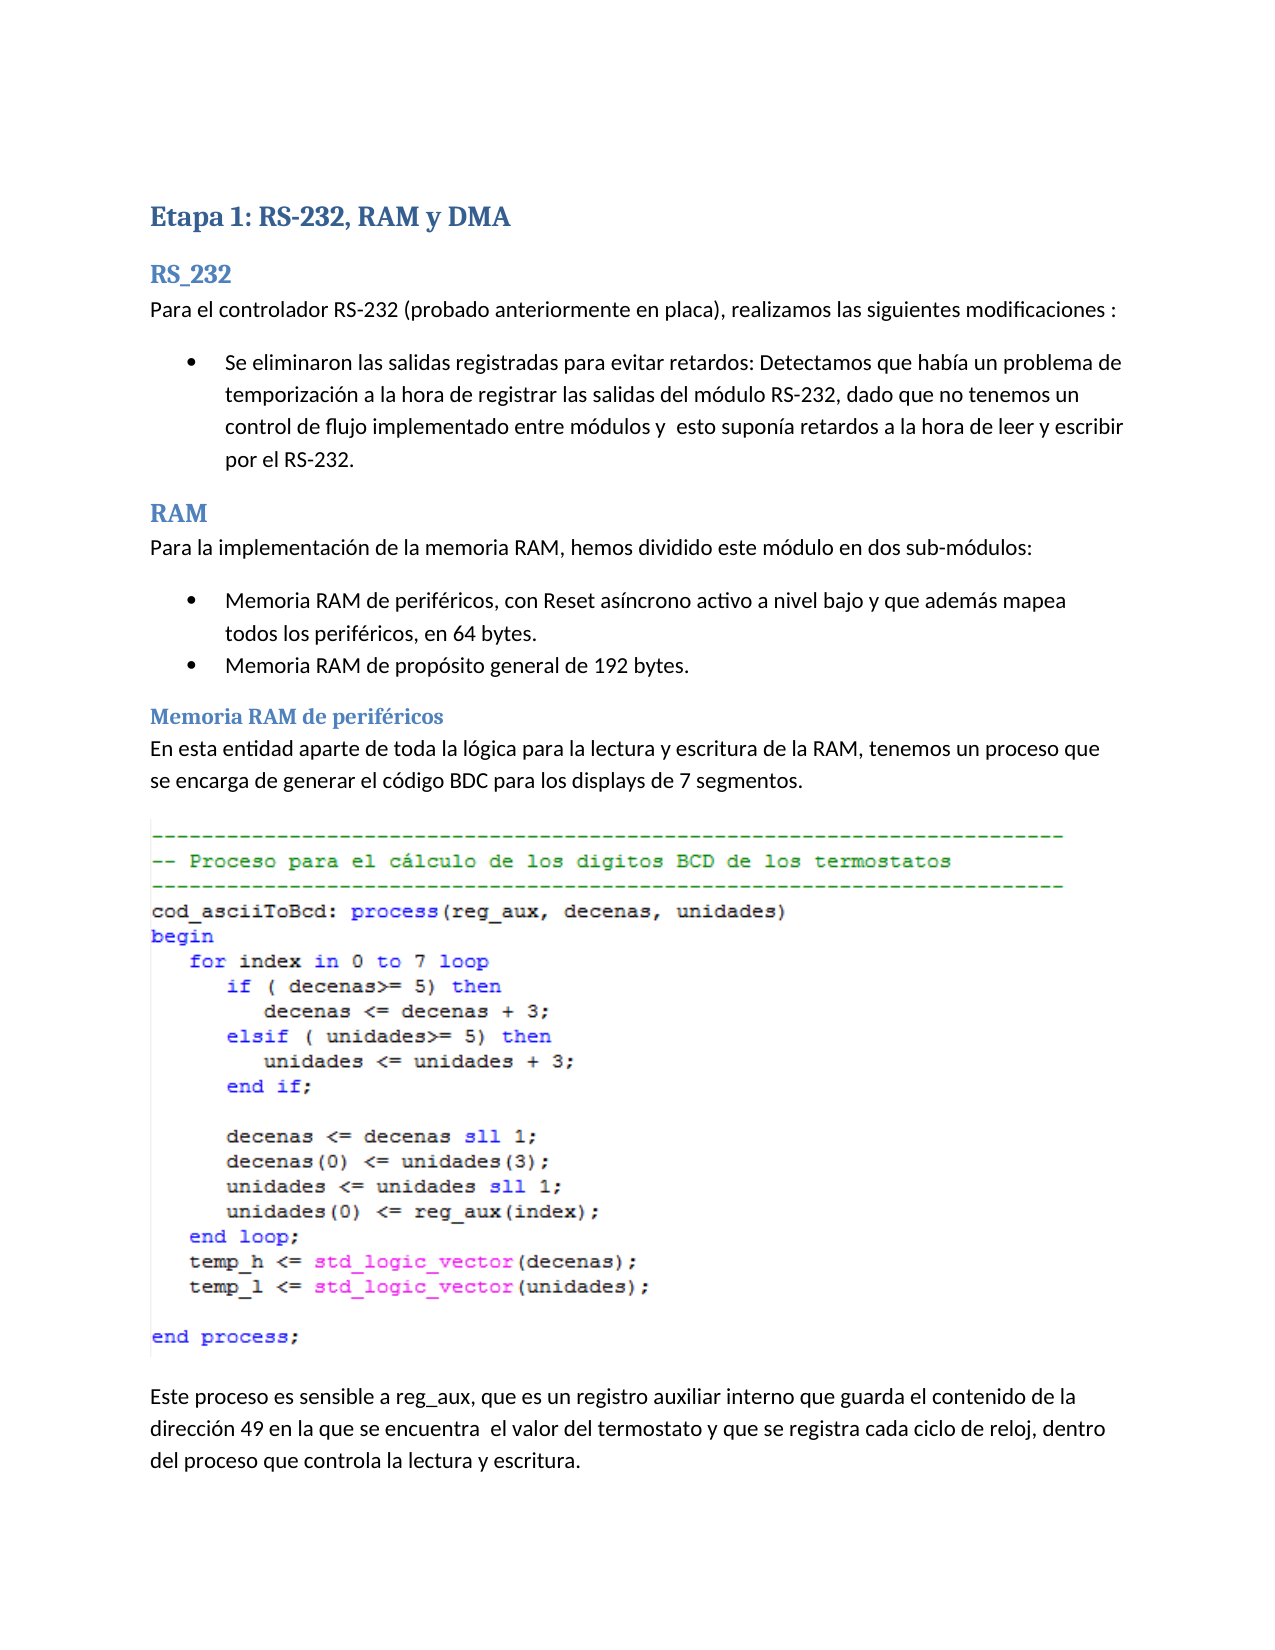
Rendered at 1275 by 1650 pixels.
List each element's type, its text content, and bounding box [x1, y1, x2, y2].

text Este proceso es sensible a reg_aux, que es un registro auxiliar interno que guarda el contenido de la dirección 49 en la que se encuentra el valor del termostato y que se registra cada ciclo de reloj, dentro del proceso que controla la lectura y escritura. [150, 1382, 1125, 1474]
picture [150, 819, 1077, 1357]
subtitle Memoria RAM de periféricos [150, 704, 1125, 730]
text En esta entidad aparte de toda la lógica para la lectura y escritura de la RAM, tenemos un proceso que se encarga de generar el código BDC para los displays de 7 segmentos. [150, 734, 1125, 794]
text Para la implementación de la memoria RAM, hemos dividido este módulo en dos sub-módulos: [150, 533, 1125, 561]
list Memoria RAM de periféricos, con Reset asíncrono activo a nivel bajo y que además mapea todos los periféricos, en 64 bytes. [187, 586, 1125, 647]
list Memoria RAM de propósito general de 192 bytes. [187, 651, 1125, 679]
subtitle RAM [150, 498, 1125, 529]
text Para el controlador RS-232 (probado anteriormente en placa), realizamos las siguientes modificaciones : [150, 295, 1125, 323]
list Se eliminaron las salidas registradas para evitar retardos: Detectamos que había un problema de temporización a la hora de registrar las salidas del módulo RS-232, dado que no tenemos un control de flujo implementado entre módulos y esto suponía retardos a la hora de leer y escribir por el RS-232. [187, 348, 1125, 473]
subtitle Etapa 1: RS-232, RAM y DMA [150, 200, 1125, 233]
subtitle RS_232 [150, 259, 1125, 291]
